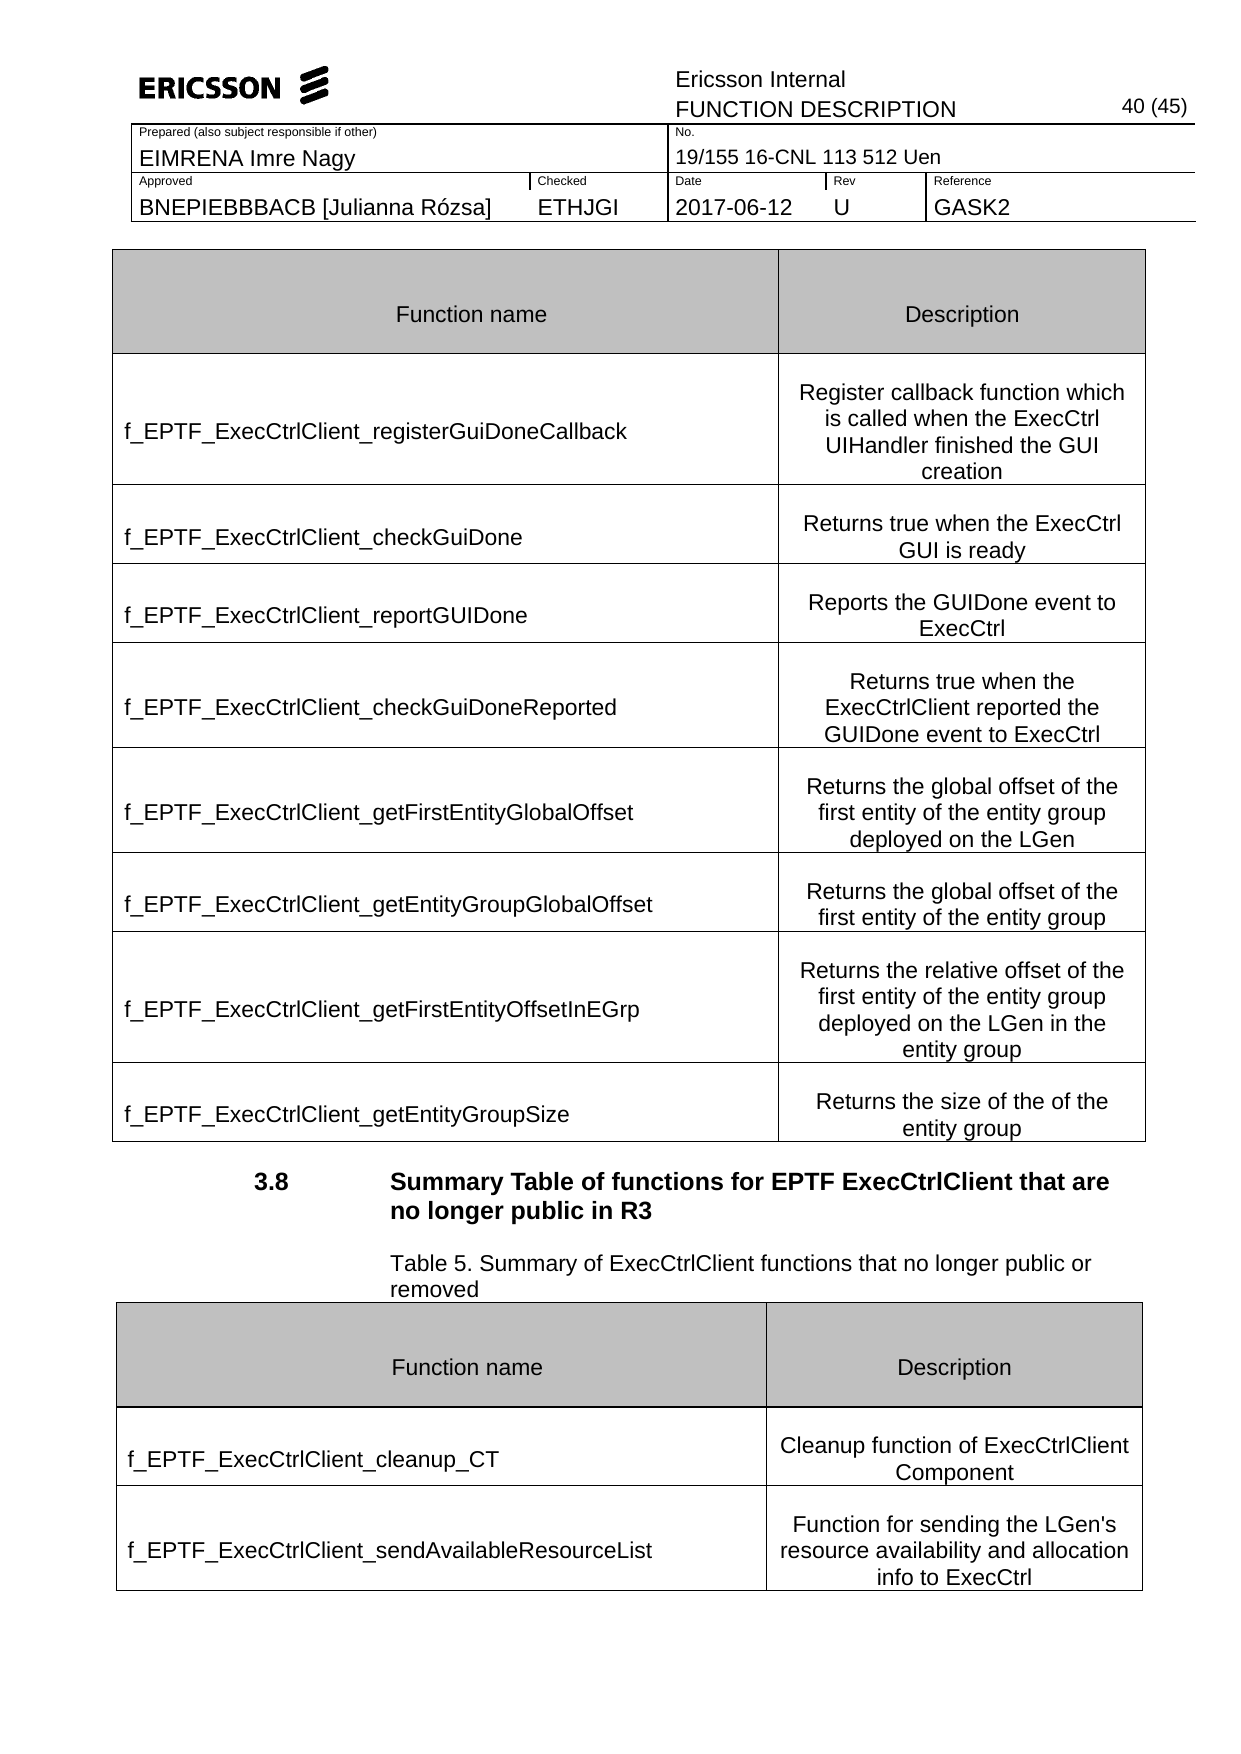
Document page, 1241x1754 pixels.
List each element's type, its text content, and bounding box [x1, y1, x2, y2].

table_cell Returns true when the ExecCtrl GUI is ready [779, 485, 1145, 563]
subtitle Summary Table of functions for EPTF ExecCtrlClient that are no longer public in R3 [254, 1167, 1134, 1224]
table_cell Returns the global offset of the first entity of the entity group deployed on the LGen [779, 748, 1145, 852]
table_cell f_EPTF_ExecCtrlClient_getEntityGroupSize [113, 1063, 778, 1141]
table_cell f_EPTF_ExecCtrlClient_getEntityGroupGlobalOffset [113, 853, 778, 931]
table_cell f_EPTF_ExecCtrlClient_getFirstEntityOffsetInEGrp [113, 932, 778, 1062]
table_cell Register callback function which is called when the ExecCtrl UIHandler finished the GUI creation [779, 354, 1145, 484]
table_cell Returns the size of the of the entity group [779, 1063, 1145, 1141]
text Table 5. Summary of ExecCtrlClient functions that no longer public or removed [390, 1249, 1134, 1302]
table_cell Returns true when the ExecCtrlClient reported the GUIDone event to ExecCtrl [779, 643, 1145, 747]
table_cell f_EPTF_ExecCtrlClient_cleanup_CT [117, 1408, 766, 1485]
table_cell f_EPTF_ExecCtrlClient_registerGuiDoneCallback [113, 354, 778, 484]
table_cell Reports the GUIDone event to ExecCtrl [779, 564, 1145, 642]
table_header Description [767, 1303, 1142, 1406]
table_cell Cleanup function of ExecCtrlClient Component [767, 1408, 1142, 1485]
table_header Function name [113, 250, 778, 353]
table_cell f_EPTF_ExecCtrlClient_reportGUIDone [113, 564, 778, 642]
table_cell Returns the relative offset of the first entity of the entity group deployed on the LGen in the entity group [779, 932, 1145, 1062]
table_cell Returns the global offset of the first entity of the entity group [779, 853, 1145, 931]
table_cell f_EPTF_ExecCtrlClient_checkGuiDone [113, 485, 778, 563]
table_cell Function for sending the LGen's resource availability and allocation info to ExecCtrl [767, 1486, 1142, 1590]
picture [138, 66, 329, 105]
table_cell f_EPTF_ExecCtrlClient_sendAvailableResourceList [117, 1486, 766, 1590]
table_cell f_EPTF_ExecCtrlClient_getFirstEntityGlobalOffset [113, 748, 778, 852]
table_header Function name [117, 1303, 766, 1406]
table_cell f_EPTF_ExecCtrlClient_checkGuiDoneReported [113, 643, 778, 747]
table_header Description [779, 250, 1145, 353]
